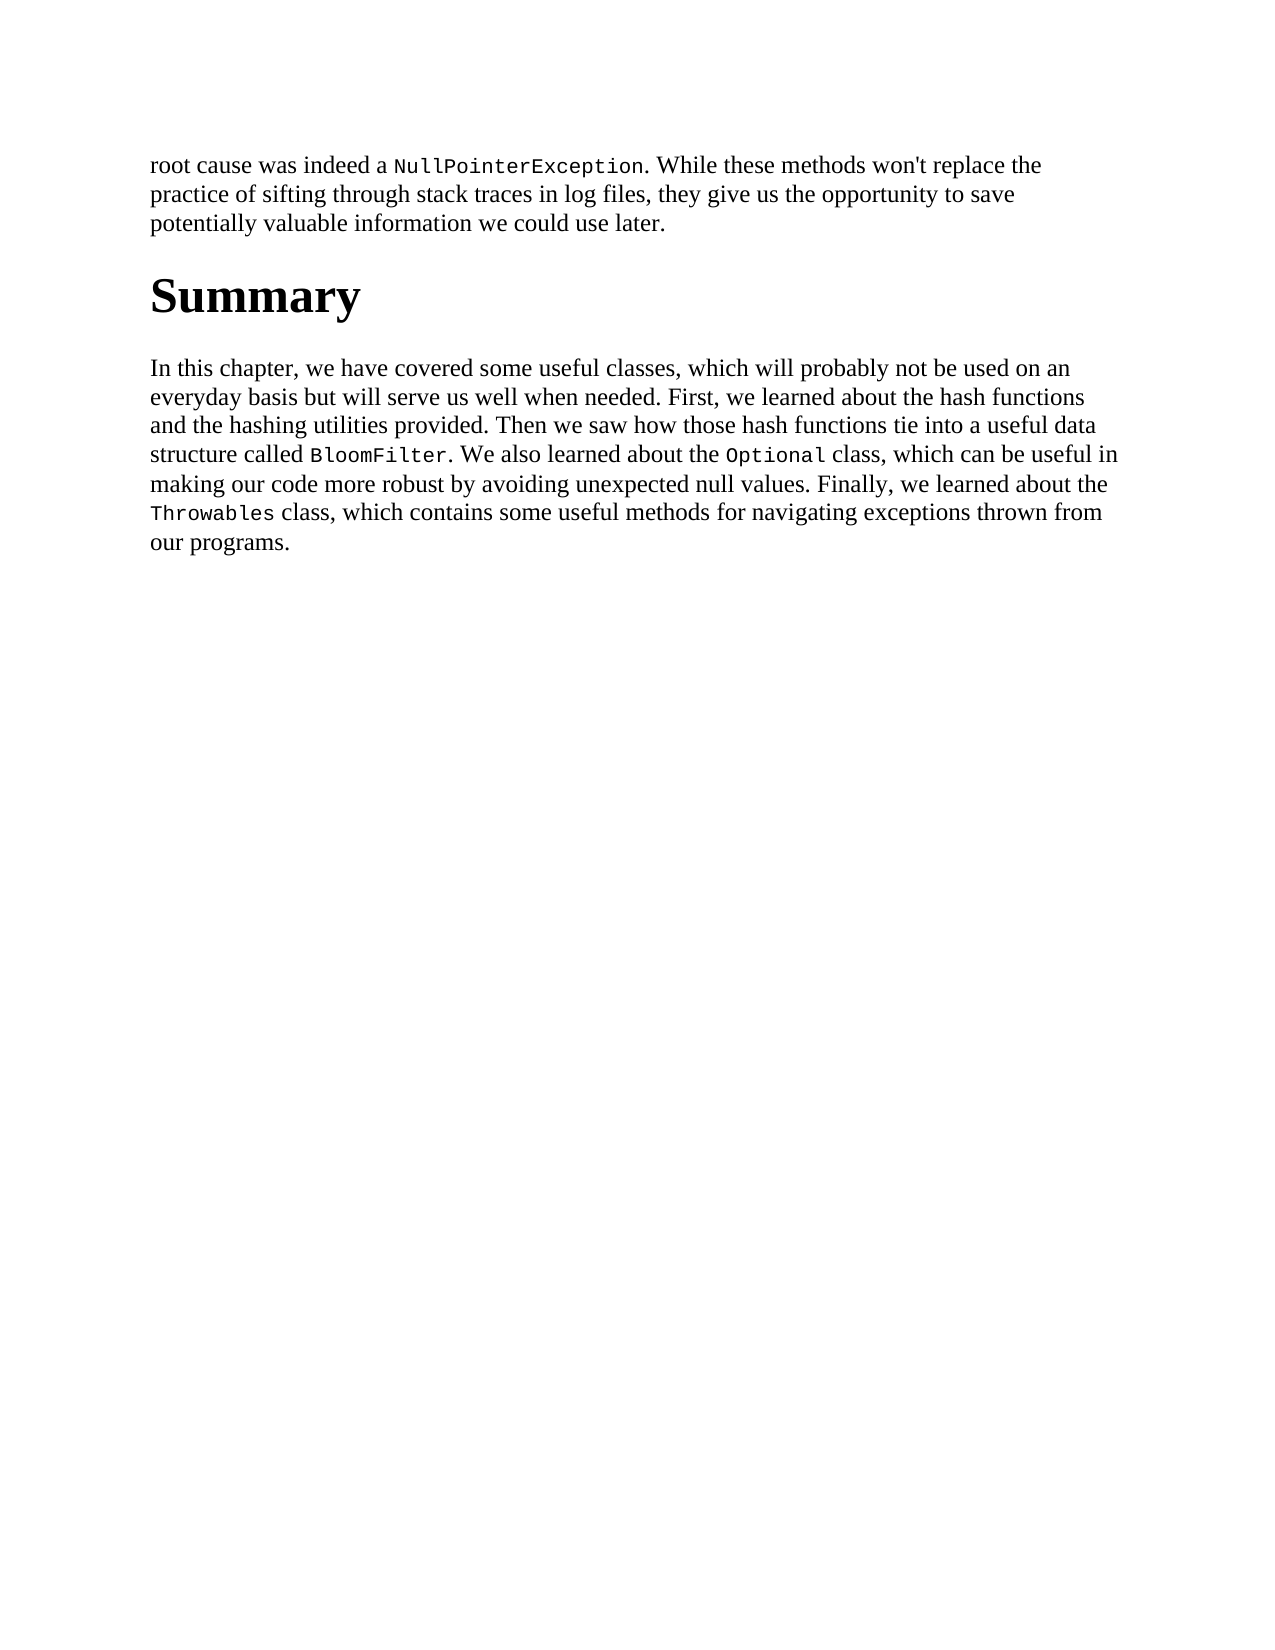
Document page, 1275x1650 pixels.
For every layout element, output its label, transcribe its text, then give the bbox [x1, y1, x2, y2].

subtitle Summary [150, 266, 1125, 324]
text In this chapter, we have covered some useful classes, which will probably not be used on an everyday basis but will serve us well when needed. First, we learned about the hash functions and the hashing utilities provided. Then we saw how those hash functions tie into a useful data structure called BloomFilter. We also learned about the Optional class, which can be useful in making our code more robust by avoiding unexpected null values. Finally, we learned about the Throwables class, which contains some useful methods for navigating exceptions thrown from our programs. [150, 353, 1125, 556]
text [150, 150, 1125, 237]
